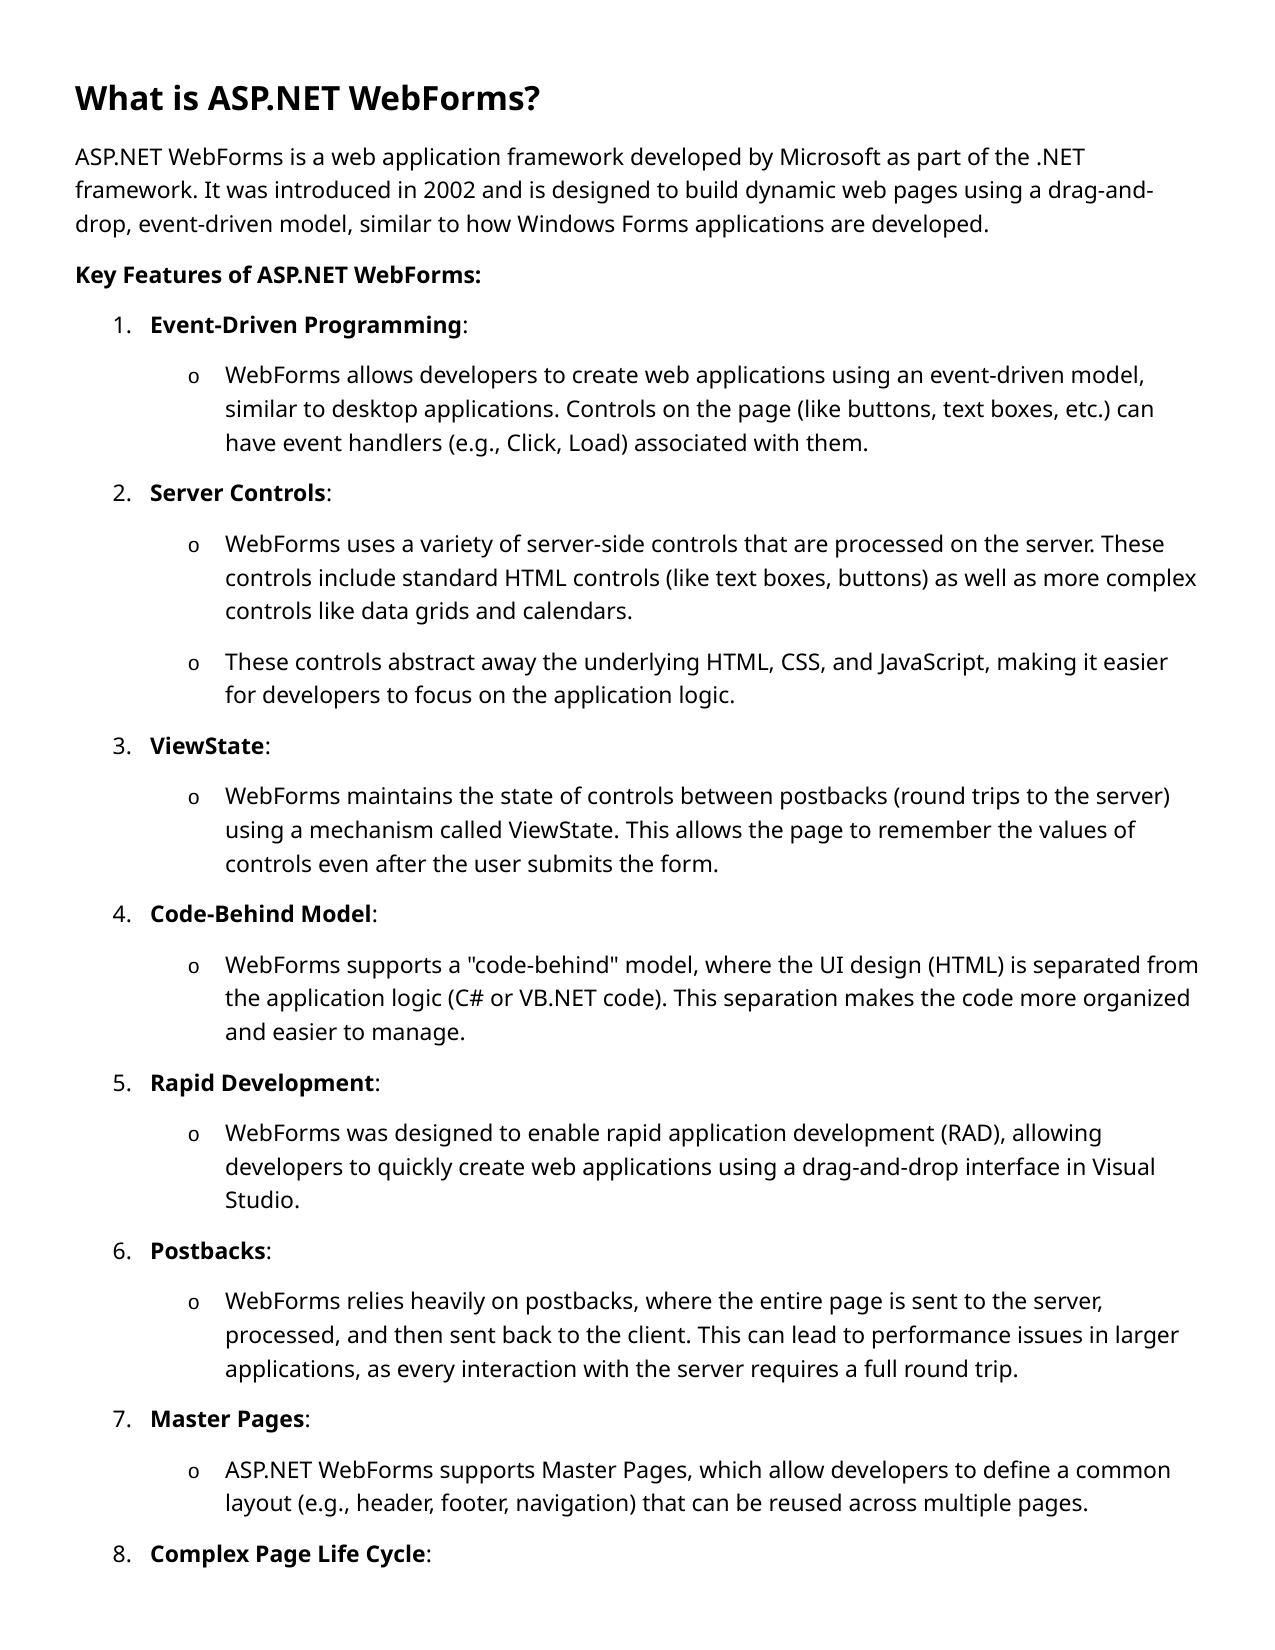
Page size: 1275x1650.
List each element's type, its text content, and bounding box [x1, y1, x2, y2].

list Server Controls: [112, 477, 1200, 508]
list ViewState: [112, 730, 1200, 761]
list Rapid Development: [112, 1066, 1200, 1098]
list Code-Behind Model: [112, 898, 1200, 929]
list Postbacks: [112, 1235, 1200, 1266]
text ASP.NET WebForms is a web application framework developed by Microsoft as part of the .NET framework. It was introduced in 2002 and is designed to build dynamic web pages using a drag-and-drop, event-driven model, similar to how Windows Forms applications are developed. [75, 141, 1200, 239]
list WebForms supports a "code-behind" model, where the UI design (HTML) is separated from the application logic (C# or VB.NET code). This separation makes the code more organized and easier to manage. [187, 948, 1200, 1047]
list WebForms was designed to enable rapid application development (RAD), allowing developers to quickly create web applications using a drag-and-drop interface in Visual Studio. [187, 1117, 1200, 1216]
text What is ASP.NET WebForms? [75, 75, 1200, 120]
list ASP.NET WebForms supports Master Pages, which allow developers to define a common layout (e.g., header, footer, navigation) that can be reused across multiple pages. [187, 1453, 1200, 1518]
list These controls abstract away the underlying HTML, CSS, and JavaScript, making it easier for developers to focus on the application logic. [187, 646, 1200, 711]
list WebForms allows developers to create web applications using an event-driven model, similar to desktop applications. Controls on the page (like buttons, text boxes, etc.) can have event handlers (e.g., Click, Load) associated with them. [187, 359, 1200, 458]
list WebForms maintains the state of controls between postbacks (round trips to the server) using a mechanism called ViewState. This allows the page to remember the values of controls even after the user submits the form. [187, 780, 1200, 879]
list Event-Driven Programming: [112, 309, 1200, 340]
text Key Features of ASP.NET WebForms: [75, 258, 1200, 290]
list Master Pages: [112, 1403, 1200, 1434]
list WebForms uses a variety of server-side controls that are processed on the server. These controls include standard HTML controls (like text boxes, buttons) as well as more complex controls like data grids and calendars. [187, 528, 1200, 626]
list WebForms relies heavily on postbacks, where the entire page is sent to the server, processed, and then sent back to the client. This can lead to performance issues in larger applications, as every interaction with the server requires a full round trip. [187, 1285, 1200, 1384]
list Complex Page Life Cycle: [112, 1538, 1200, 1569]
